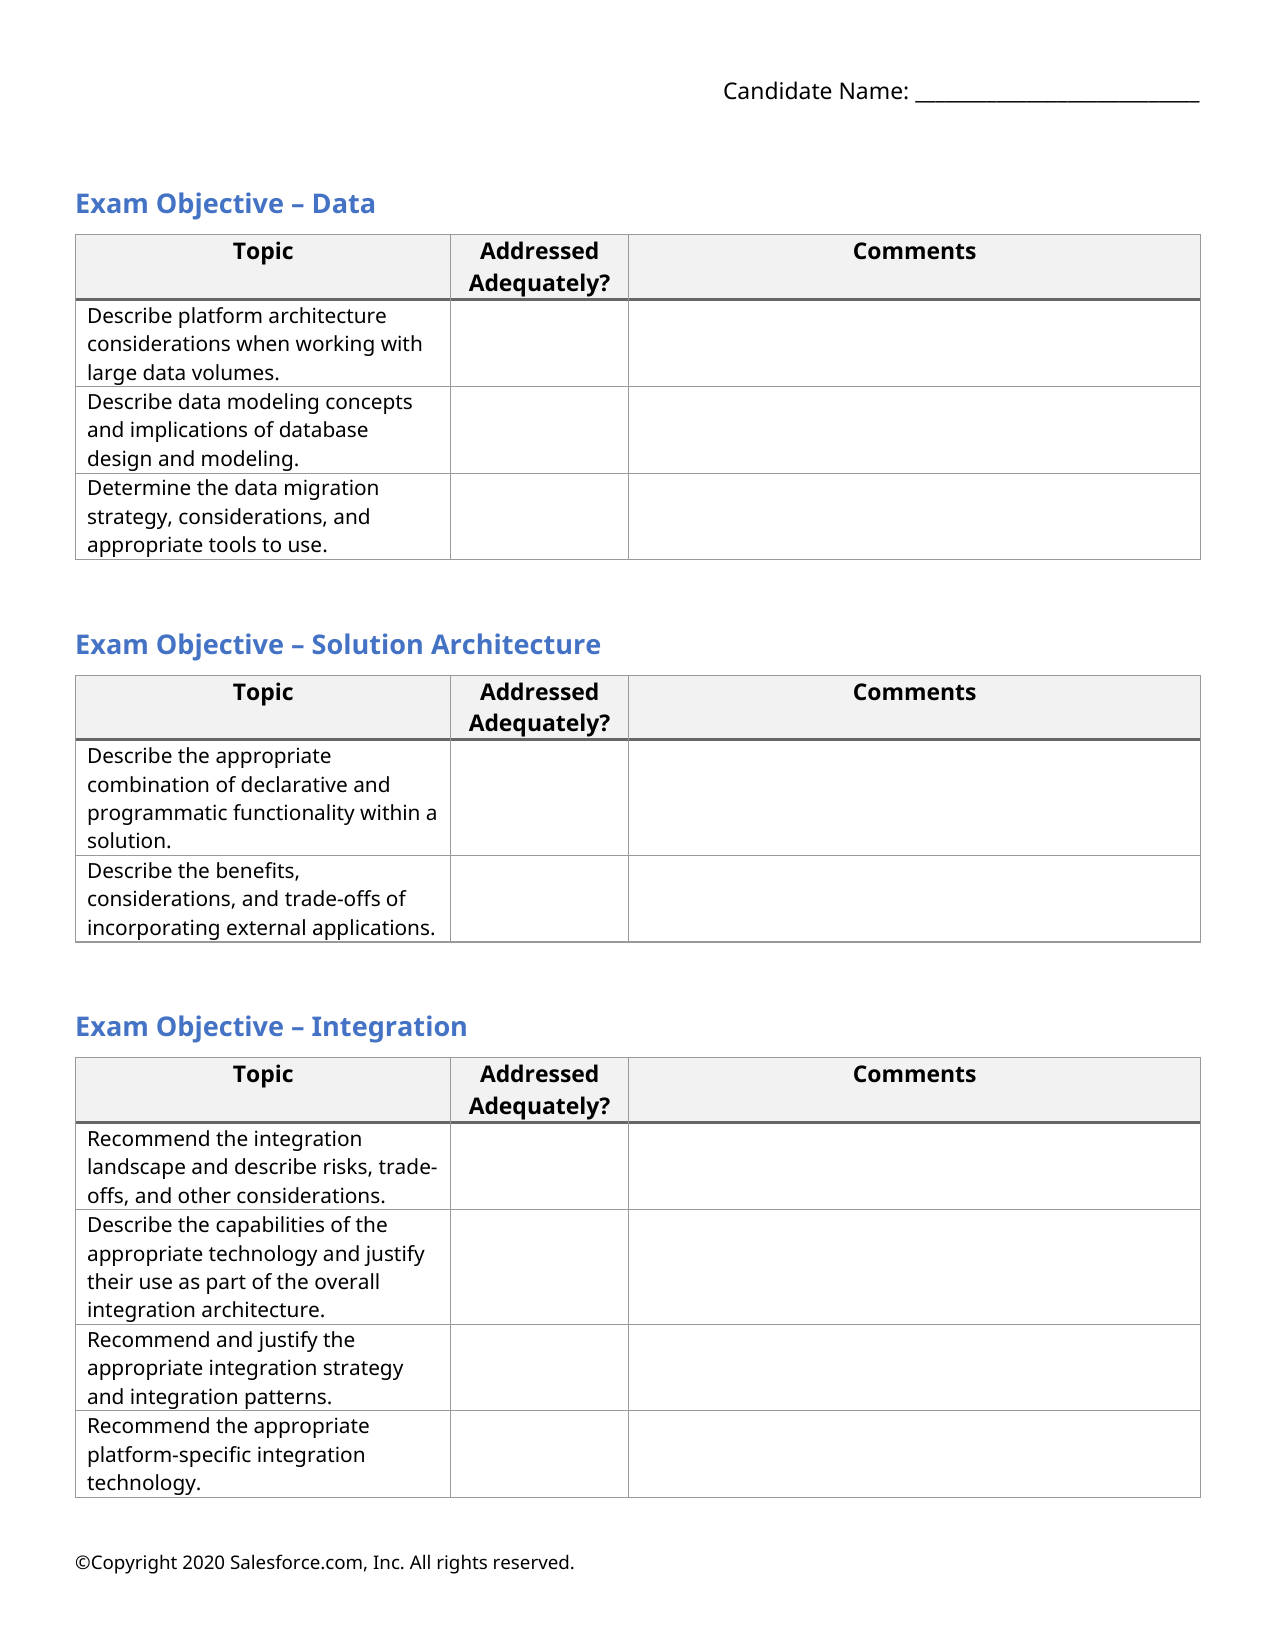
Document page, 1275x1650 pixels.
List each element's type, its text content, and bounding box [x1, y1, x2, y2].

table_cell [629, 474, 1200, 559]
subtitle Exam Objective – Integration [75, 1008, 1200, 1045]
table_cell [451, 1124, 628, 1209]
table_header Comments [629, 676, 1200, 738]
table_header Topic [76, 676, 450, 738]
table_cell [451, 856, 628, 941]
table_cell Recommend and justify the appropriate integration strategy and integration patterns. [76, 1325, 450, 1410]
table_cell [629, 1210, 1200, 1324]
table_cell [451, 301, 628, 386]
table_cell Describe data modeling concepts and implications of database design and modeling. [76, 387, 450, 472]
table_cell [629, 1325, 1200, 1410]
table_cell Recommend the integration landscape and describe risks, trade-offs, and other considerations. [76, 1124, 450, 1209]
table_cell Describe the capabilities of the appropriate technology and justify their use as part of the overall integration architecture. [76, 1210, 450, 1324]
table_cell [629, 387, 1200, 472]
table_cell Describe the appropriate combination of declarative and programmatic functionality within a solution. [76, 741, 450, 855]
table_header Addressed Adequately? [451, 1058, 628, 1121]
table_header Addressed Adequately? [451, 676, 628, 738]
table_header Comments [629, 1058, 1200, 1121]
subtitle Exam Objective – Solution Architecture [75, 625, 1200, 662]
table_cell [451, 1210, 628, 1324]
table_cell [451, 387, 628, 472]
table_cell [629, 1124, 1200, 1209]
table_cell [629, 301, 1200, 386]
table_header Addressed Adequately? [451, 235, 628, 298]
table_header Topic [76, 235, 450, 298]
table_cell Determine the data migration strategy, considerations, and appropriate tools to use. [76, 474, 450, 559]
table_cell [629, 741, 1200, 855]
table_cell [451, 1411, 628, 1497]
table_cell [451, 474, 628, 559]
table_header Topic [76, 1058, 450, 1121]
table_cell [629, 856, 1200, 941]
table_cell Describe the benefits, considerations, and trade-offs of incorporating external applications. [76, 856, 450, 941]
subtitle Exam Objective – Data [75, 185, 1200, 222]
table_header Comments [629, 235, 1200, 298]
table_cell [451, 741, 628, 855]
table_cell [629, 1411, 1200, 1497]
table_cell Recommend the appropriate platform-specific integration technology. [76, 1411, 450, 1497]
table_cell [451, 1325, 628, 1410]
table_cell Describe platform architecture considerations when working with large data volumes. [76, 301, 450, 386]
